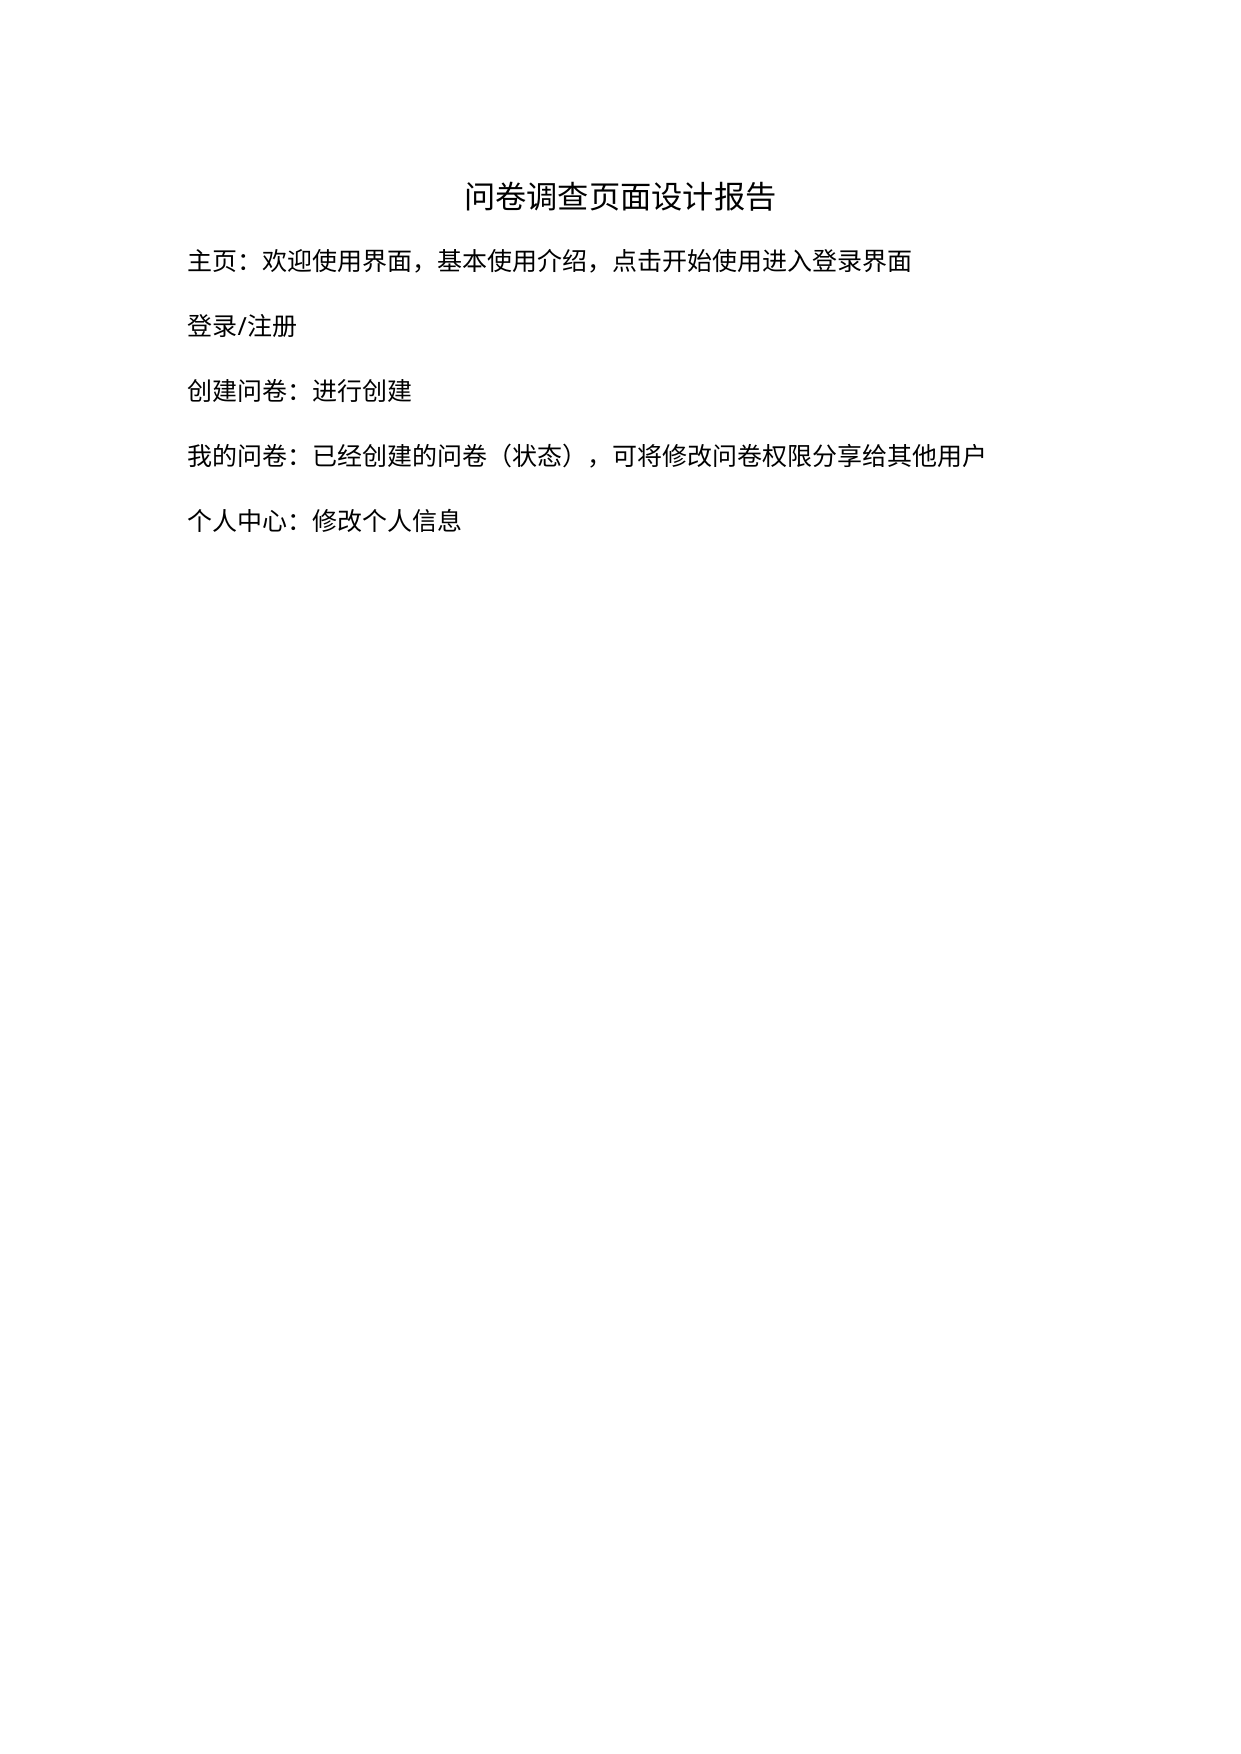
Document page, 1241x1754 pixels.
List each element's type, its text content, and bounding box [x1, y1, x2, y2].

text 问卷调查页面设计报告 [187, 162, 1053, 227]
text 创建问卷：进行创建 [187, 357, 1053, 422]
text 登录/注册 [187, 292, 1053, 357]
text 主页：欢迎使用界面，基本使用介绍，点击开始使用进入登录界面 [187, 227, 1053, 292]
text 我的问卷：已经创建的问卷（状态），可将修改问卷权限分享给其他用户 [187, 422, 1053, 487]
text 个人中心：修改个人信息 [187, 487, 1053, 552]
